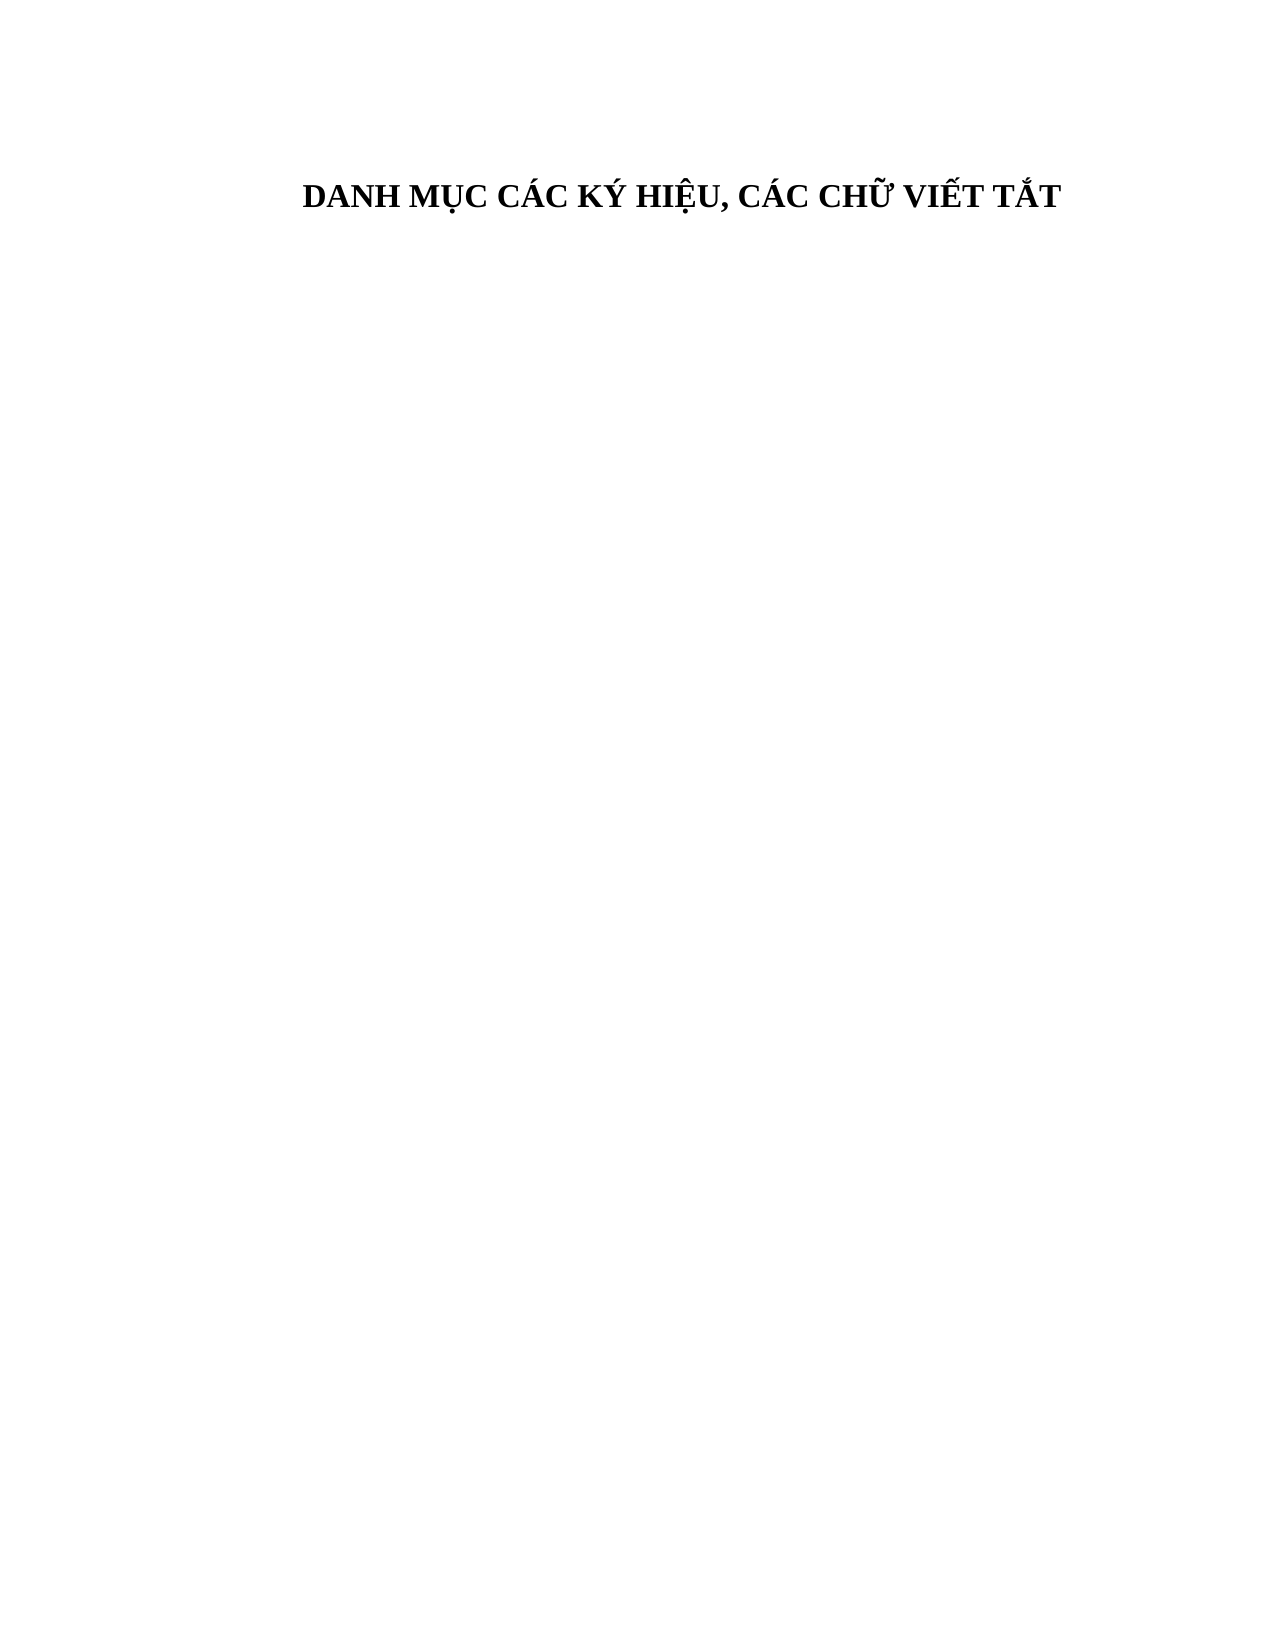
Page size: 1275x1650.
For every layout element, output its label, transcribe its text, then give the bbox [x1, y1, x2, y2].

text DANH MỤC CÁC KÝ HIỆU, CÁC CHỮ VIẾT TẮT [207, 176, 1157, 214]
